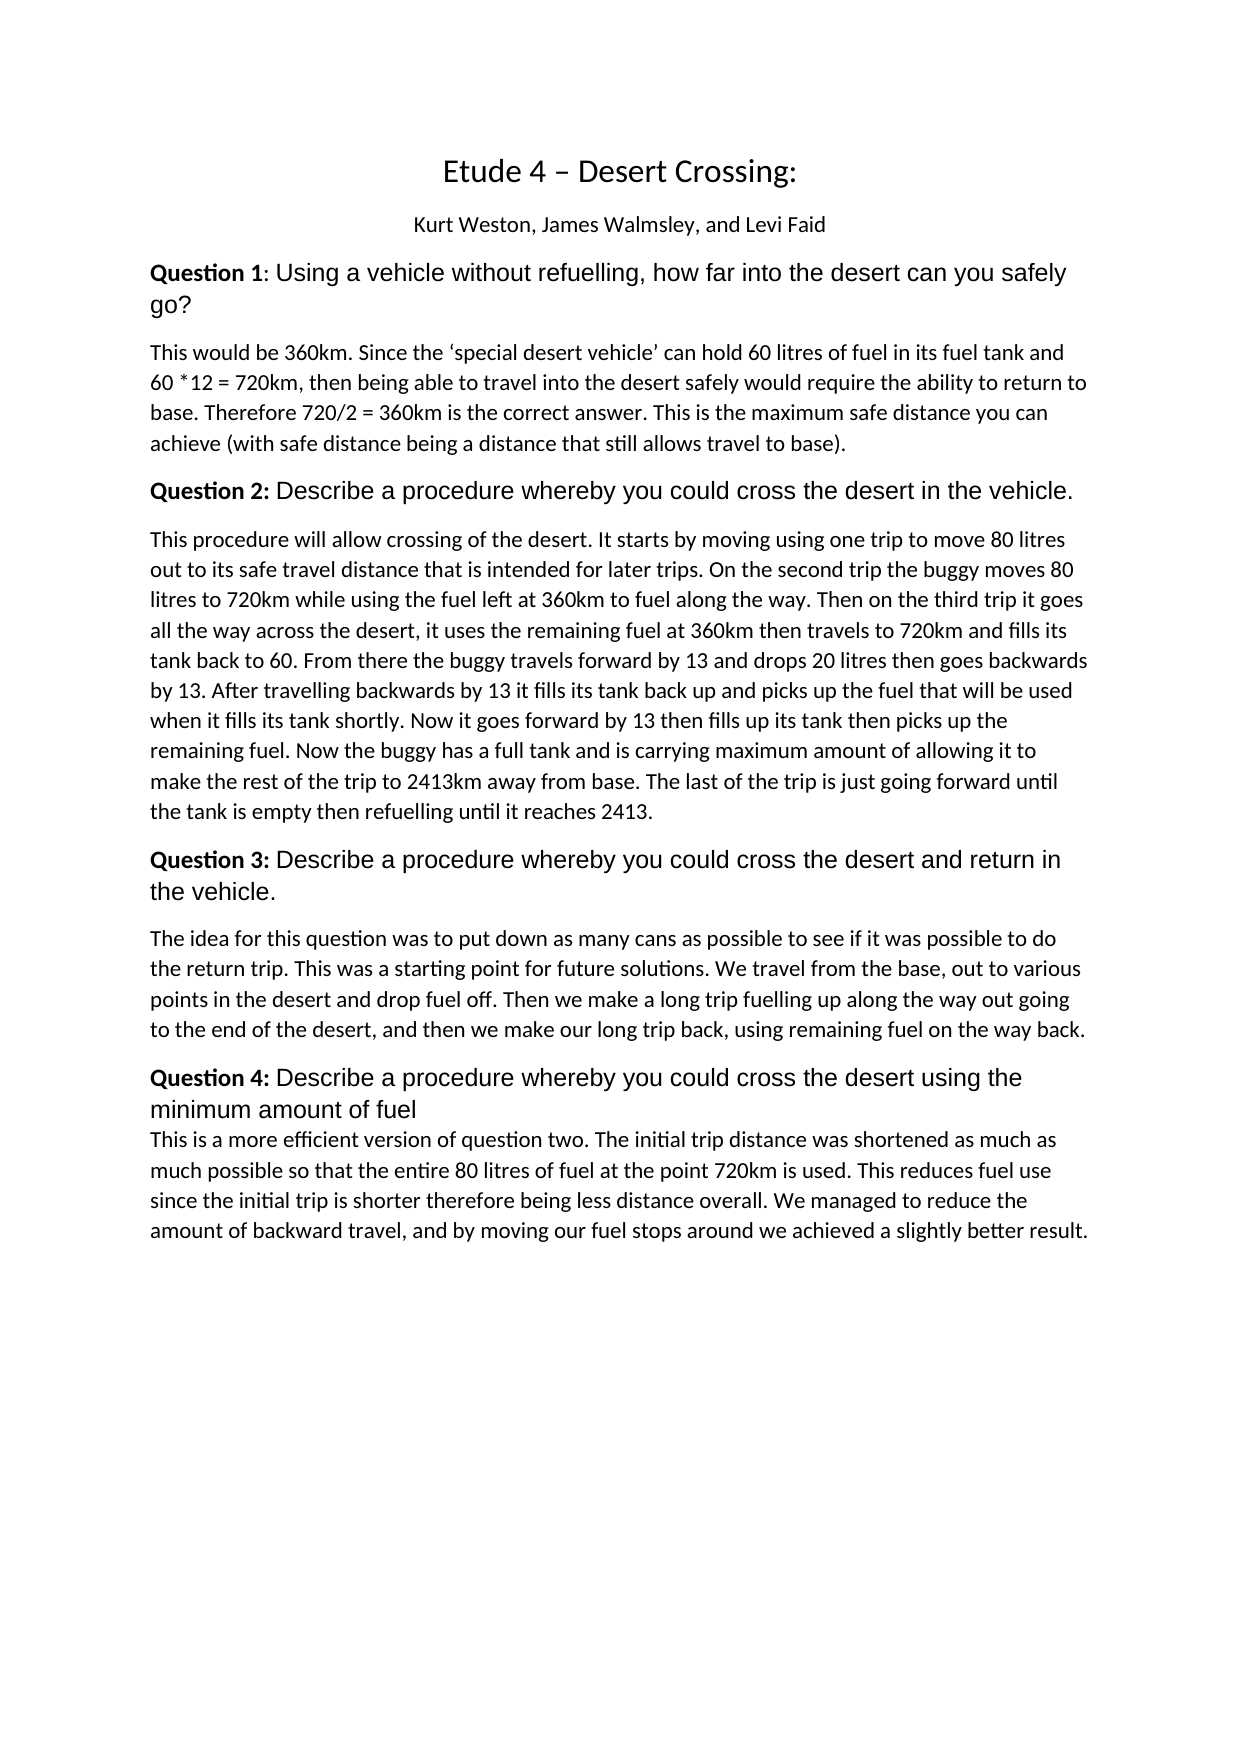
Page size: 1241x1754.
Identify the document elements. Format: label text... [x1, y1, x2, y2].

text Question 2: Describe a procedure whereby you could cross the desert in the vehicle. [150, 476, 1090, 506]
text Question 1: Using a vehicle without refuelling, how far into the desert can you safely go? [150, 257, 1090, 319]
text The idea for this question was to put down as many cans as possible to see if it was possible to do the return trip. This was a starting point for future solutions. We travel from the base, out to various points in the desert and drop fuel off. Then we make a long trip fuelling up along the way out going to the end of the desert, and then we make our long trip back, using remaining fuel on the way back. [150, 924, 1090, 1043]
text Etude 4 – Desert Crossing: [150, 150, 1090, 191]
text This procedure will allow crossing of the desert. It starts by moving using one trip to move 80 litres out to its safe travel distance that is intended for later trips. On the second trip the buggy moves 80 litres to 720km while using the fuel left at 360km to fuel along the way. Then on the third trip it goes all the way across the desert, it uses the remaining fuel at 360km then travels to 720km and fills its tank back to 60. From there the buggy travels forward by 13 and drops 20 litres then goes backwards by 13. After travelling backwards by 13 it fills its tank back up and picks up the fuel that will be used when it fills its tank shortly. Now it goes forward by 13 then fills up its tank then picks up the remaining fuel. Now the buggy has a full tank and is carrying maximum amount of allowing it to make the rest of the trip to 2413km away from base. The last of the trip is just going forward until the tank is empty then refuelling until it reaches 2413. [150, 525, 1090, 825]
text Question 3: Describe a procedure whereby you could cross the desert and return in the vehicle. [150, 844, 1090, 905]
text Kurt Weston, James Walmsley, and Levi Faid [150, 211, 1090, 239]
text This would be 360km. Since the ‘special desert vehicle’ can hold 60 litres of fuel in its fuel tank and 60 *12 = 720km, then being able to travel into the desert safely would require the ability to return to base. Therefore 720/2 = 360km is the correct answer. This is the maximum safe distance you can achieve (with safe distance being a distance that still allows travel to base). [150, 338, 1090, 457]
text Question 4: Describe a procedure whereby you could cross the desert using the minimum amount of fuel This is a more efficient version of question two. The initial trip distance was shortened as much as much possible so that the entire 80 litres of fuel at the point 720km is used. This reduces fuel use since the initial trip is shorter therefore being less distance overall. We managed to reduce the amount of backward travel, and by moving our fuel stops around we achieved a slightly better result. [150, 1062, 1090, 1244]
